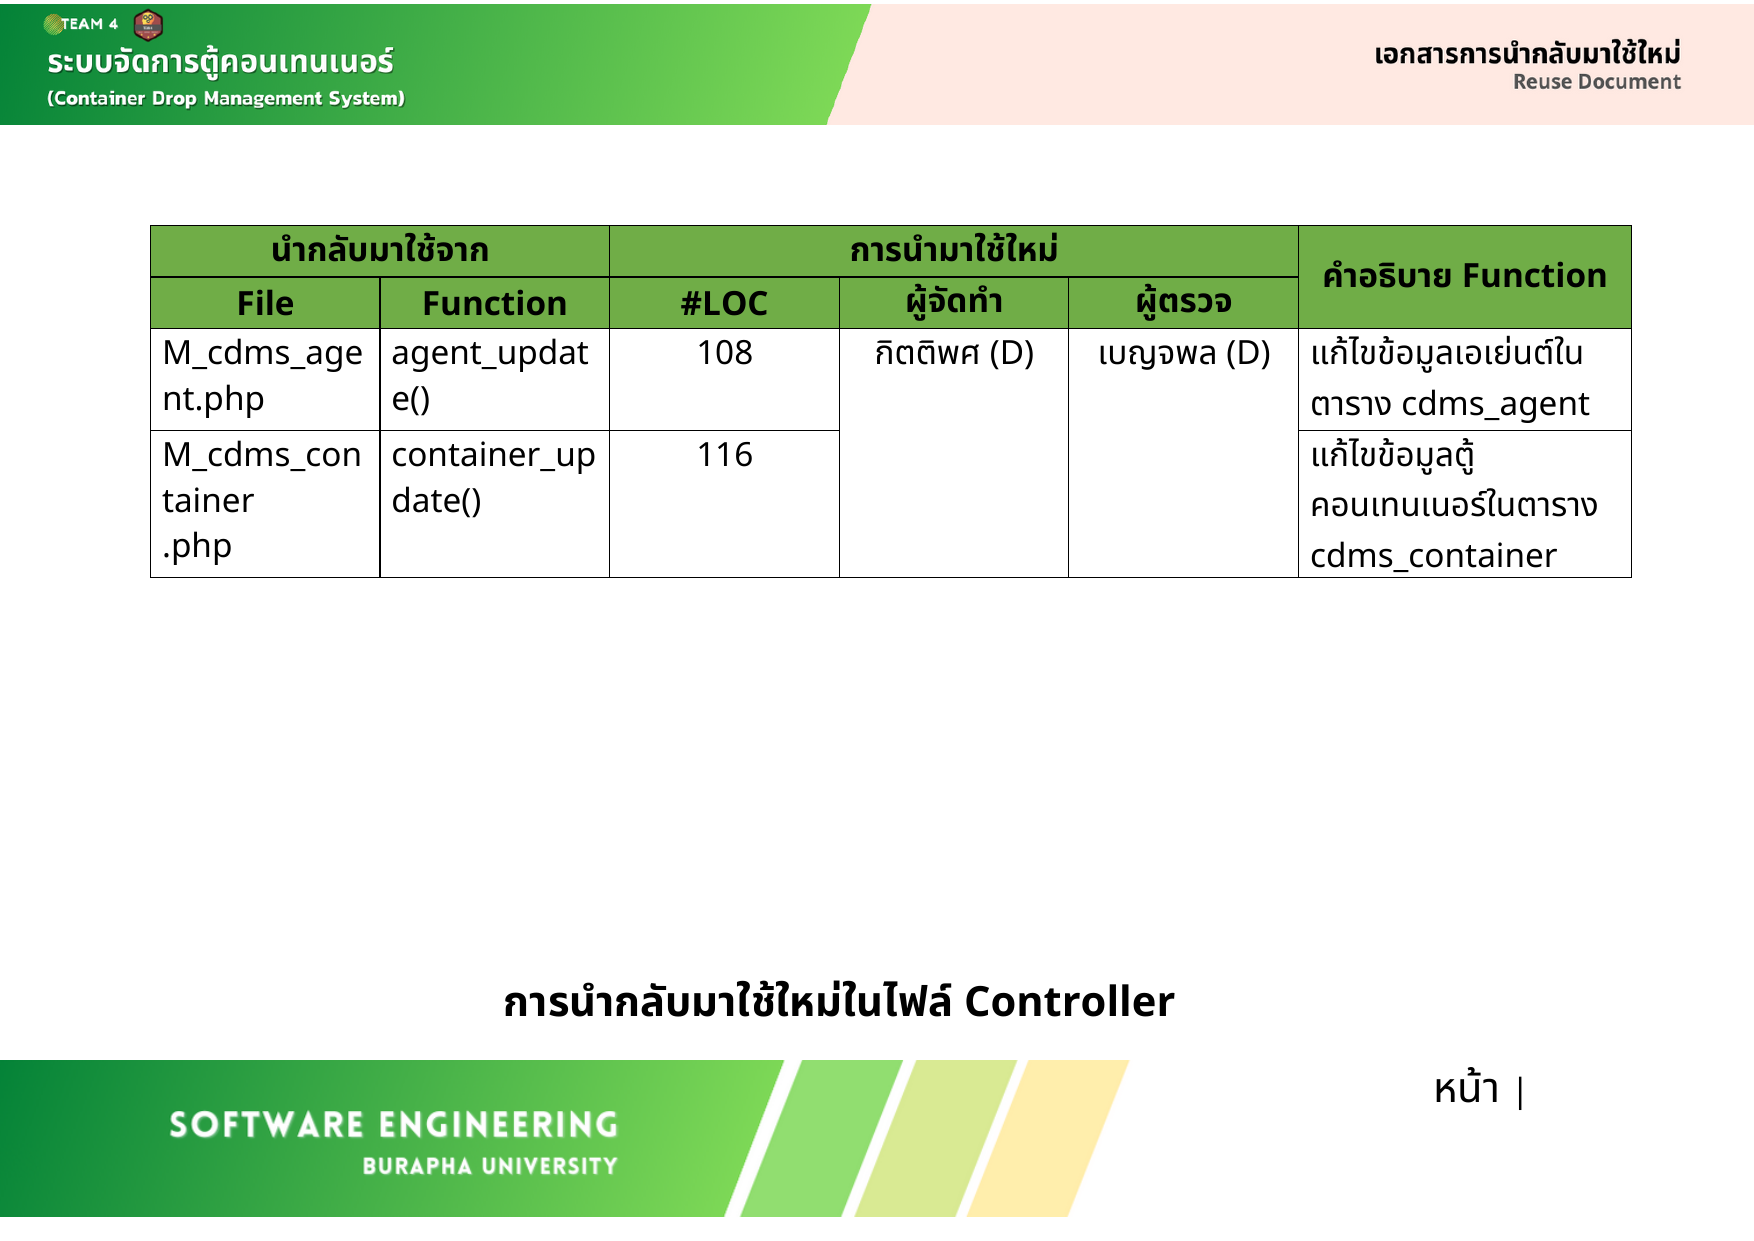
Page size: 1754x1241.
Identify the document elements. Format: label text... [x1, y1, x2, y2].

table_cell แก้ไขข้อมูลตู้คอนเทนเนอร์ในตาราง cdms_container [1299, 431, 1631, 577]
table_cell แก้ไขข้อมูลเอเย่นต์ในตาราง cdms_agent [1299, 329, 1631, 430]
table_cell M_cdms_agent.php [151, 329, 379, 430]
table_cell 116 [610, 431, 839, 577]
table_cell M_cdms_container .php [151, 431, 379, 577]
picture [0, 4, 1754, 125]
table_cell Function [381, 278, 609, 328]
table_cell การนำมาใช้ใหม่ [610, 226, 1298, 276]
table_cell กิตติพศ (D) [840, 329, 1068, 577]
table_cell File [151, 278, 379, 328]
text การนำกลับมาใช้ใหม่ในไฟล์ Controller [150, 972, 1529, 1035]
table_cell ผู้จัดทำ [840, 278, 1068, 328]
table_cell เบญจพล (D) [1069, 329, 1298, 577]
picture [0, 1060, 1754, 1217]
table_cell #LOC [610, 278, 839, 328]
table_cell container_update() [381, 431, 609, 577]
table_cell agent_update() [381, 329, 609, 430]
table_cell ผู้ตรวจ [1069, 278, 1298, 328]
table_cell คำอธิบาย Function [1299, 226, 1631, 328]
table_cell 108 [610, 329, 839, 430]
table_cell นำกลับมาใช้จาก [151, 226, 609, 276]
